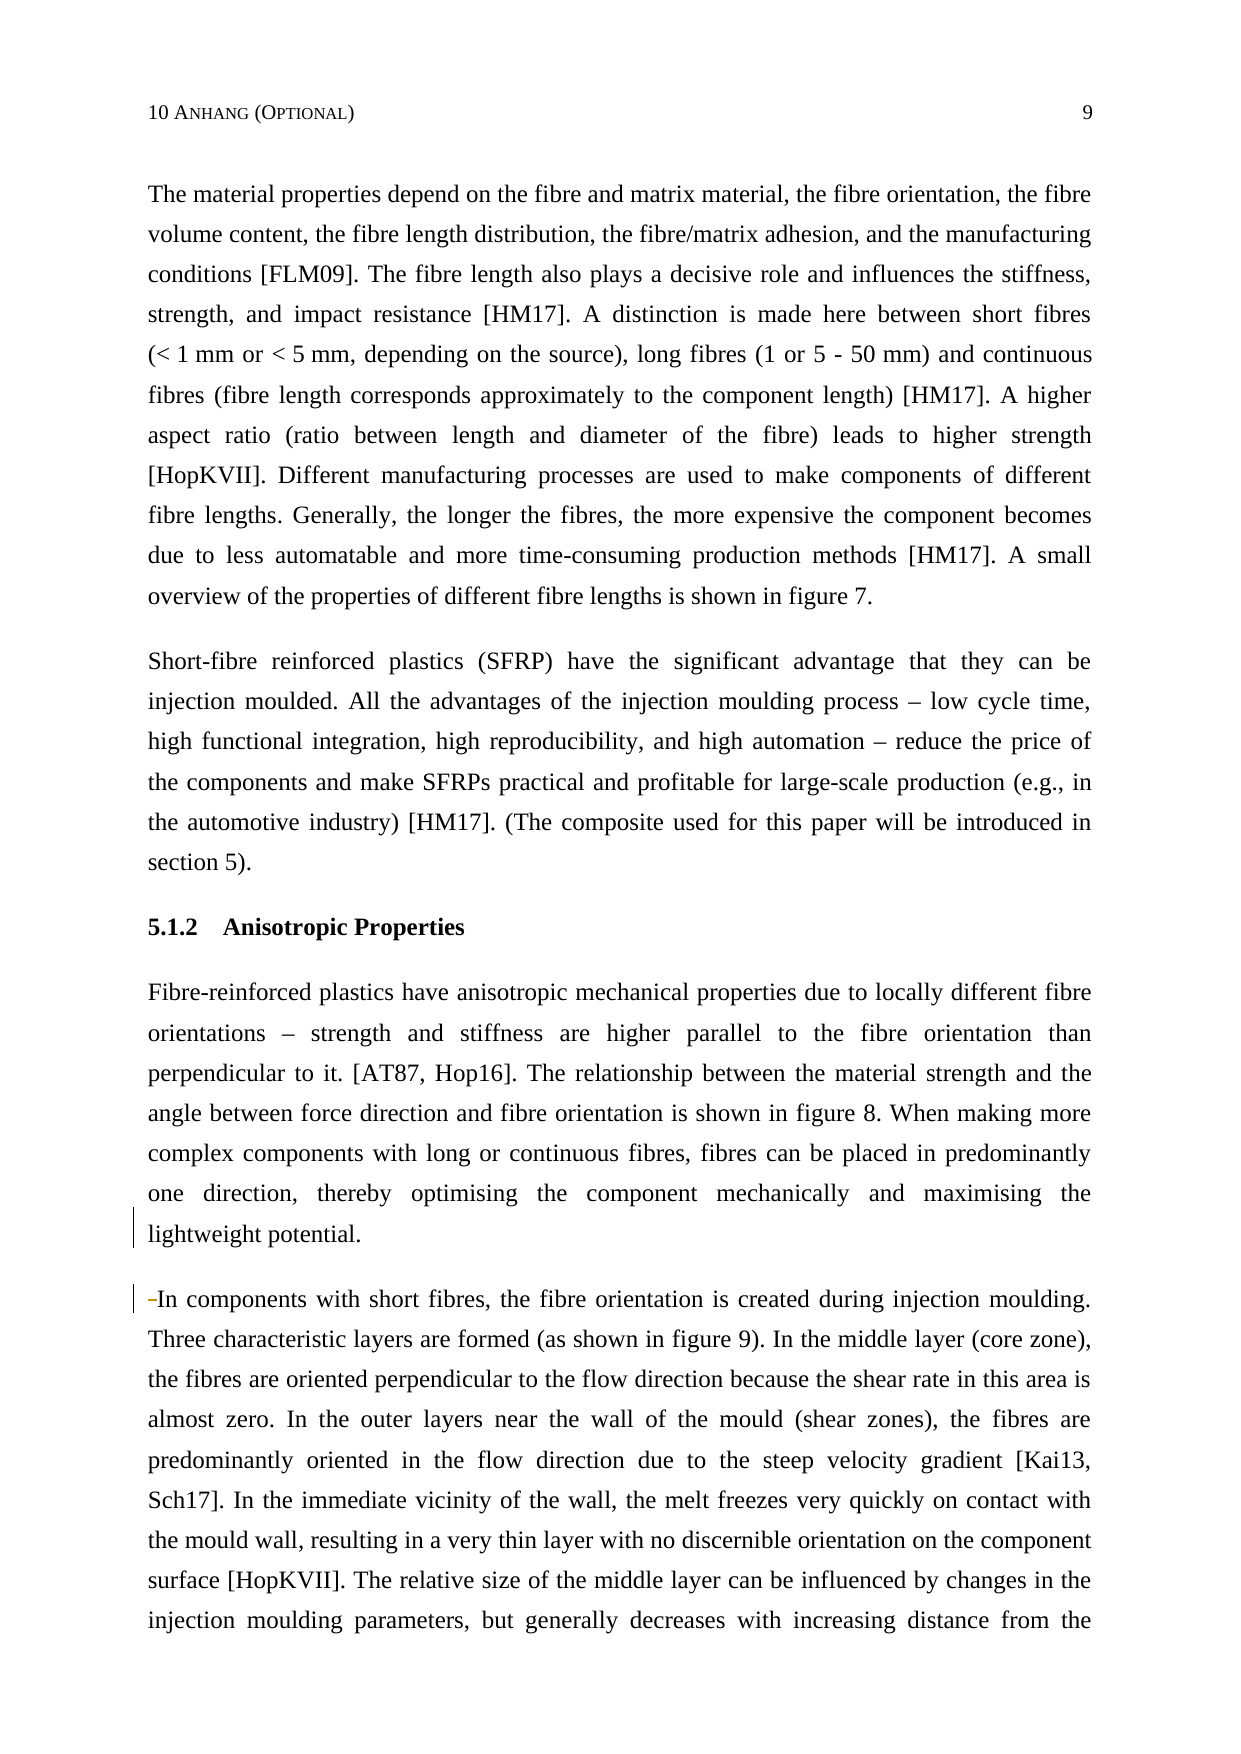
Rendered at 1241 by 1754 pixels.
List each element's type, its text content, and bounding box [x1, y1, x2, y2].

text Short-fibre reinforced plastics (SFRP) have the significant advantage that they can be injection moulded. All the advantages of the injection moulding process – low cycle time, high functional integration, high reproducibility, and high automation – reduce the price of the components and make SFRPs practical and profitable for large-scale production (e.g., in the automotive industry) [HM17]. (The composite used for this paper will be introduced in section 5). [148, 646, 1092, 876]
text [148, 1284, 1092, 1634]
text Fibre-reinforced plastics have anisotropic mechanical properties due to locally different fibre orientations – strength and stiffness are higher parallel to the fibre orientation than perpendicular to it. [AT87, Hop16]. The relationship between the material strength and the angle between force direction and fibre orientation is shown in figure 8. When making more complex components with long or continuous fibres, fibres can be placed in predominantly one direction, thereby optimising the component mechanically and maximising the lightweight potential. [148, 977, 1092, 1247]
text The material properties depend on the fibre and matrix material, the fibre orientation, the fibre volume content, the fibre length distribution, the fibre/matrix adhesion, and the manufacturing conditions [FLM09]. The fibre length also plays a decisive role and influences the stiffness, strength, and impact resistance [HM17]. A distinction is made here between short fibres (< 1 mm or < 5 mm, depending on the source), long fibres (1 or 5 - 50 mm) and continuous fibres (fibre length corresponds approximately to the component length) [HM17]. A higher aspect ratio (ratio between length and diameter of the fibre) leads to higher strength [HopKVII]. Different manufacturing processes are used to make components of different fibre lengths. Generally, the longer the fibres, the more expensive the component becomes due to less automatable and more time-consuming production methods [HM17]. A small overview of the properties of different fibre lengths is shown in figure 7. [148, 179, 1092, 609]
subtitle Anisotropic Properties [148, 912, 1092, 941]
